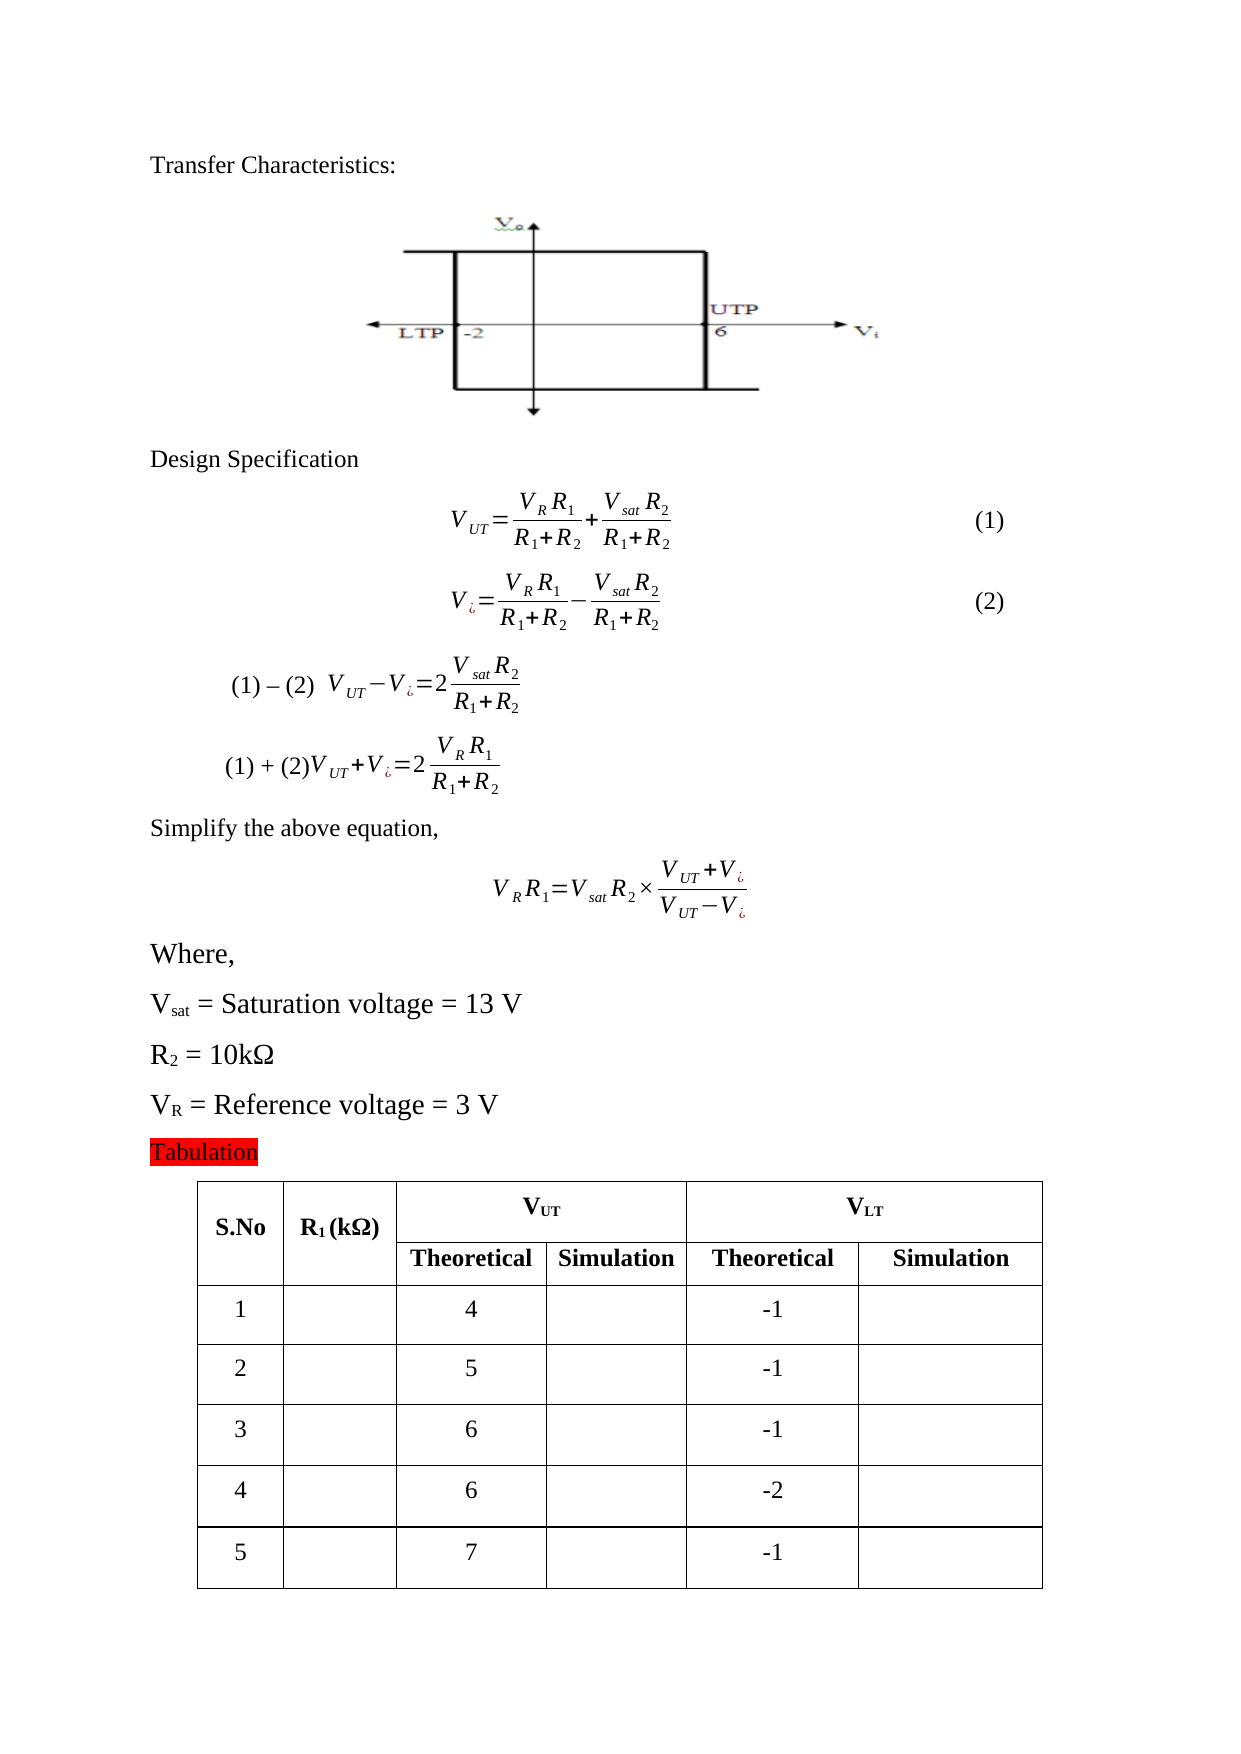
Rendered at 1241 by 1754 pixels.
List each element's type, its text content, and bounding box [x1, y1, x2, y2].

table_cell -1 [687, 1405, 858, 1465]
table_cell [859, 1405, 1042, 1465]
table_cell 2 [198, 1345, 283, 1403]
text (2) [375, 568, 1090, 634]
table_cell 5 [198, 1528, 283, 1588]
table_cell -1 [687, 1528, 858, 1588]
text VR = Reference voltage = 3 V [150, 1087, 1090, 1121]
table_cell [547, 1528, 686, 1588]
table_cell [547, 1286, 686, 1344]
table_cell 4 [198, 1466, 283, 1526]
text Tabulation [150, 1137, 1090, 1166]
table_header R1 (kΩ) [284, 1182, 396, 1285]
text Simplify the above equation, [150, 813, 1090, 841]
table_cell -2 [687, 1466, 858, 1526]
table_cell 7 [397, 1528, 546, 1588]
table_cell [859, 1345, 1042, 1403]
picture [351, 193, 889, 431]
table_cell 3 [198, 1405, 283, 1465]
text Vsat = Saturation voltage = 13 V [150, 986, 1090, 1020]
table_cell 5 [397, 1345, 546, 1403]
table_cell [284, 1528, 396, 1588]
table_cell Simulation [859, 1243, 1042, 1285]
table_cell -1 [687, 1345, 858, 1403]
table_cell Simulation [547, 1243, 686, 1285]
table_header S.No [198, 1182, 283, 1285]
list (1) + (2) [225, 732, 1090, 798]
table_cell [859, 1286, 1042, 1344]
table_cell [284, 1345, 396, 1403]
table_cell -1 [687, 1286, 858, 1344]
table_cell [284, 1466, 396, 1526]
table_cell [547, 1405, 686, 1465]
table_cell Theoretical [687, 1243, 858, 1285]
text (1) [375, 487, 1090, 554]
list (1) – (2) [225, 651, 1090, 718]
table_cell [547, 1345, 686, 1403]
table_cell [284, 1286, 396, 1344]
table_cell 6 [397, 1466, 546, 1526]
table_cell 4 [397, 1286, 546, 1344]
text Transfer Characteristics: [150, 150, 1090, 179]
table_cell 6 [397, 1405, 546, 1465]
table_cell 1 [198, 1286, 283, 1344]
table_header VUT [397, 1182, 686, 1242]
text Design Specification [150, 444, 1090, 473]
table_cell [284, 1405, 396, 1465]
table_cell Theoretical [397, 1243, 546, 1285]
text Where, [150, 936, 1090, 970]
text R2 = 10kΩ [150, 1037, 1090, 1070]
table_header VLT [687, 1182, 1042, 1242]
table_cell [547, 1466, 686, 1526]
table_cell [859, 1466, 1042, 1526]
table_cell [859, 1528, 1042, 1588]
